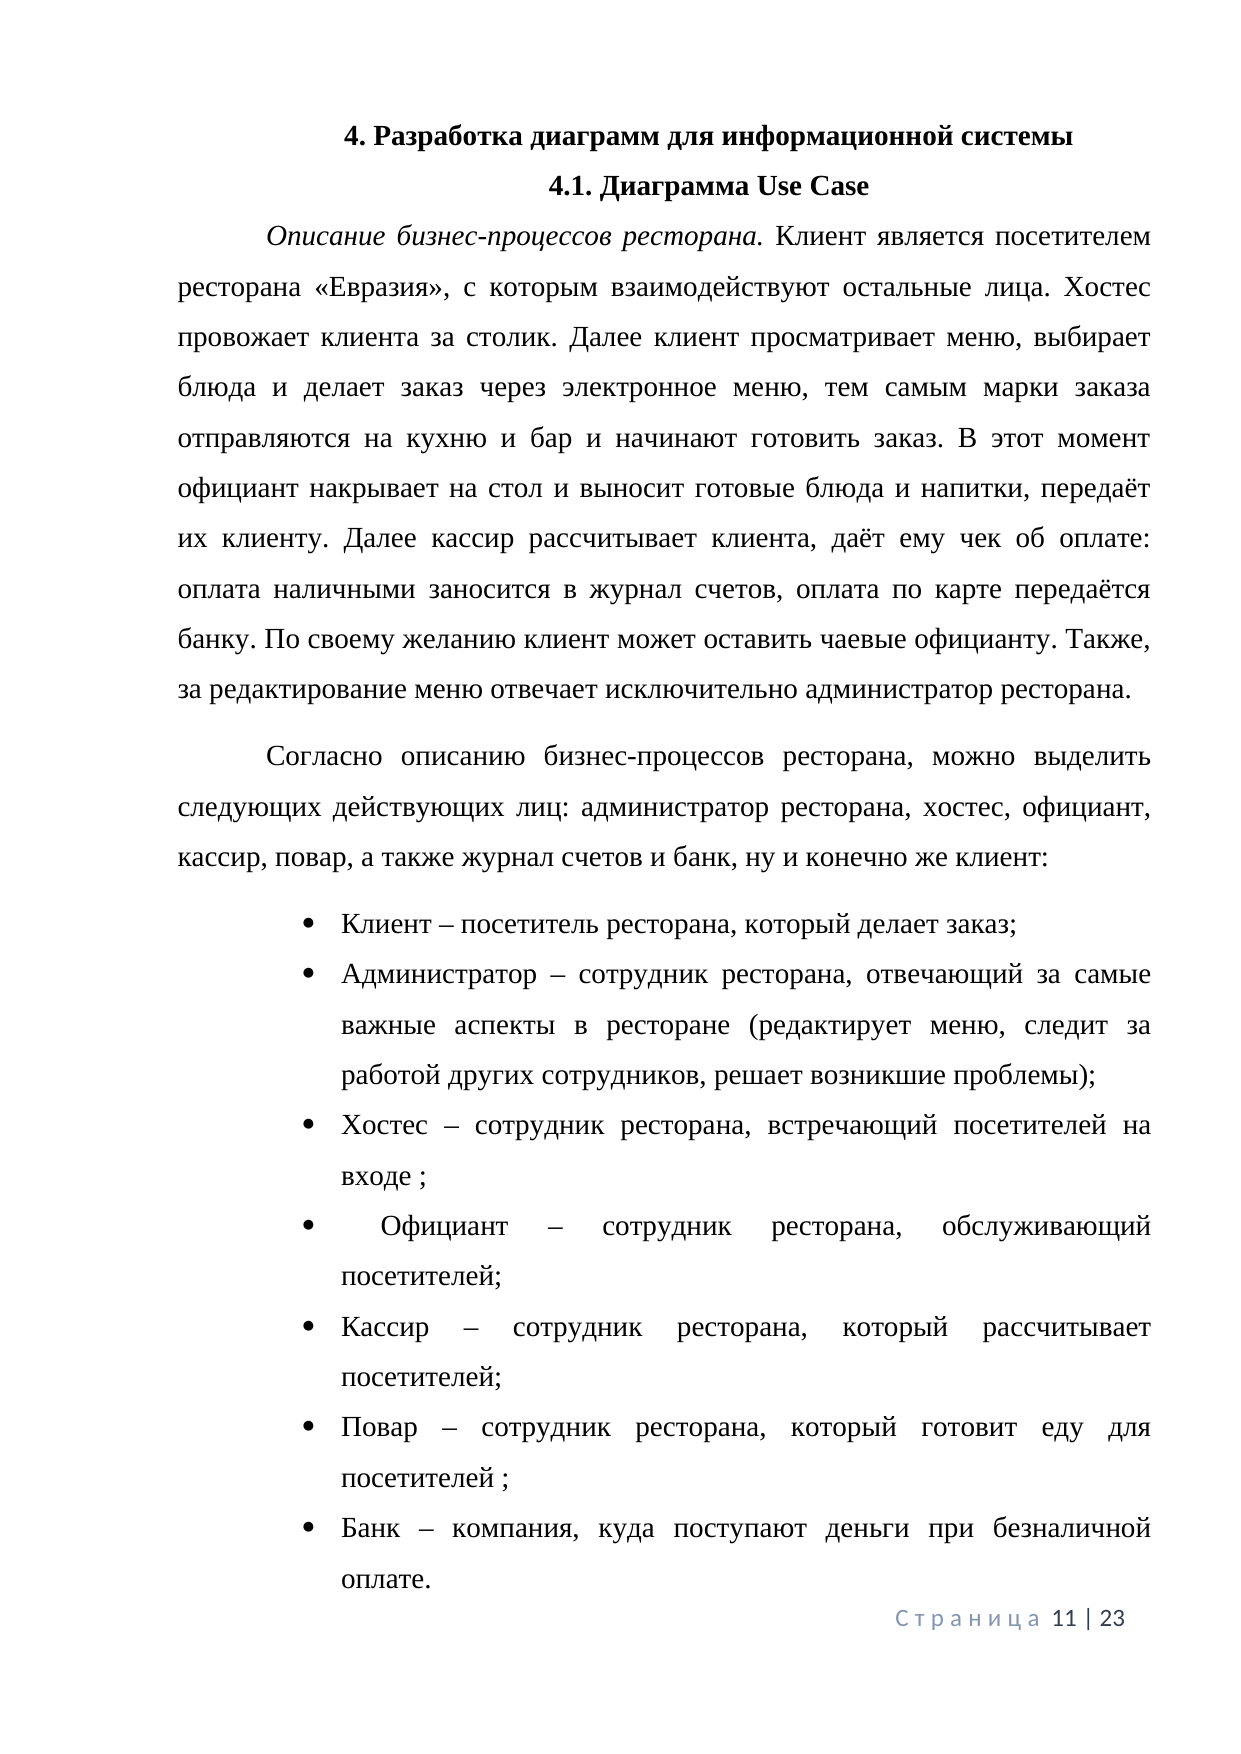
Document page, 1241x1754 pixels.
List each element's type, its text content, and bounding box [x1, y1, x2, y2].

text Описание бизнес-процессов ресторана. Клиент является посетителем ресторана «Евразия», с которым взаимодействуют остальные лица. Хостес провожает клиента за столик. Далее клиент просматривает меню, выбирает блюда и делает заказ через электронное меню, тем самым марки заказа отправляются на кухню и бар и начинают готовить заказ. В этот момент официант накрывает на стол и выносит готовые блюда и напитки, передаёт их клиенту. Далее кассир рассчитывает клиента, даёт ему чек об оплате: оплата наличными заносится в журнал счетов, оплата по карте передаётся банку. По своему желанию клиент может оставить чаевые официанту. Также, за редактирование меню отвечает исключительно администратор ресторана. [177, 218, 1152, 705]
list Администратор – сотрудник ресторана, отвечающий за самые важные аспекты в ресторане (редактирует меню, следит за работой других сотрудников, решает возникшие проблемы); [303, 956, 1152, 1091]
subtitle 4.1. Диаграмма Use Case [177, 168, 1152, 202]
list Банк – компания, куда поступают деньги при безналичной оплате. [303, 1510, 1152, 1594]
list Кассир – сотрудник ресторана, который рассчитывает посетителей; [303, 1309, 1152, 1393]
list Хостес – сотрудник ресторана, встречающий посетителей на входе ; [303, 1107, 1152, 1191]
subtitle 4. Разработка диаграмм для информационной системы [177, 118, 1152, 152]
list Клиент – посетитель ресторана, который делает заказ; [303, 906, 1152, 939]
list Повар – сотрудник ресторана, который готовит еду для посетителей ; [303, 1409, 1152, 1493]
text Согласно описанию бизнес-процессов ресторана, можно выделить следующих действующих лиц: администратор ресторана, хостес, официант, кассир, повар, а также журнал счетов и банк, ну и конечно же клиент: [177, 738, 1152, 872]
list Официант – сотрудник ресторана, обслуживающий посетителей; [303, 1208, 1152, 1292]
